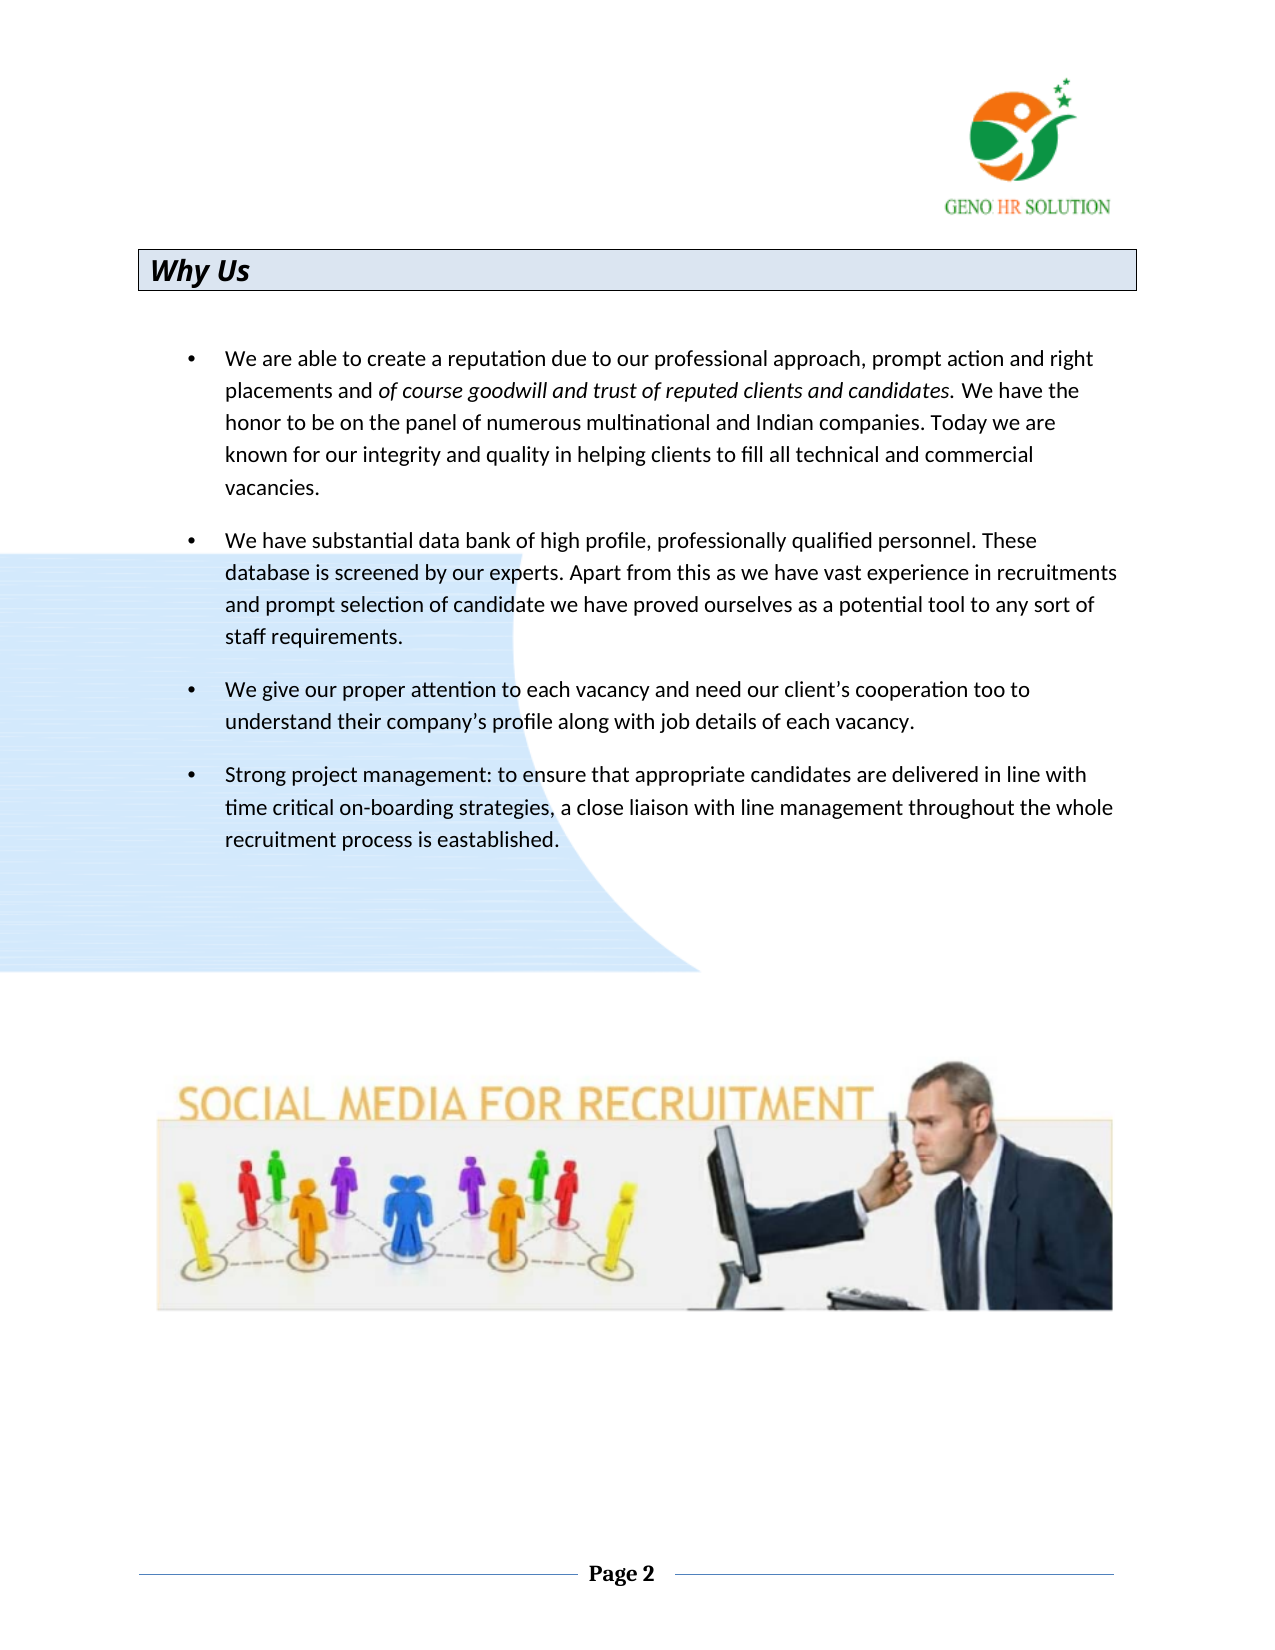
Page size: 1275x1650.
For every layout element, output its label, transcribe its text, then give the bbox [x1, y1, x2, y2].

picture [923, 75, 1125, 222]
list Strong project management: to ensure that appropriate candidates are delivered in line with time critical on-boarding strategies, a close liaison with line management throughout the whole recruitment process is eastablished. [187, 761, 1125, 853]
list We give our proper attention to each vacancy and need our client’s cooperation too to understand their company’s profile along with job details of each vacancy. [187, 675, 1125, 736]
list We are able to create a reputation due to our professional approach, prompt action and right placements and of course goodwill and trust of reputed clients and candidates. We have the honor to be on the panel of numerous multinational and Indian companies. Today we are known for our integrity and quality in helping clients to fill all technical and commercial vacancies. [187, 344, 1125, 501]
list We have substantial data bank of high profile, professionally qualified personnel. These database is screened by our experts. Apart from this as we have vast experience in recruitments and prompt selection of candidate we have proved ourselves as a potential tool to any sort of staff requirements. [187, 526, 1125, 650]
picture [0, 543, 1275, 1322]
table_header Why Us [139, 250, 1136, 290]
